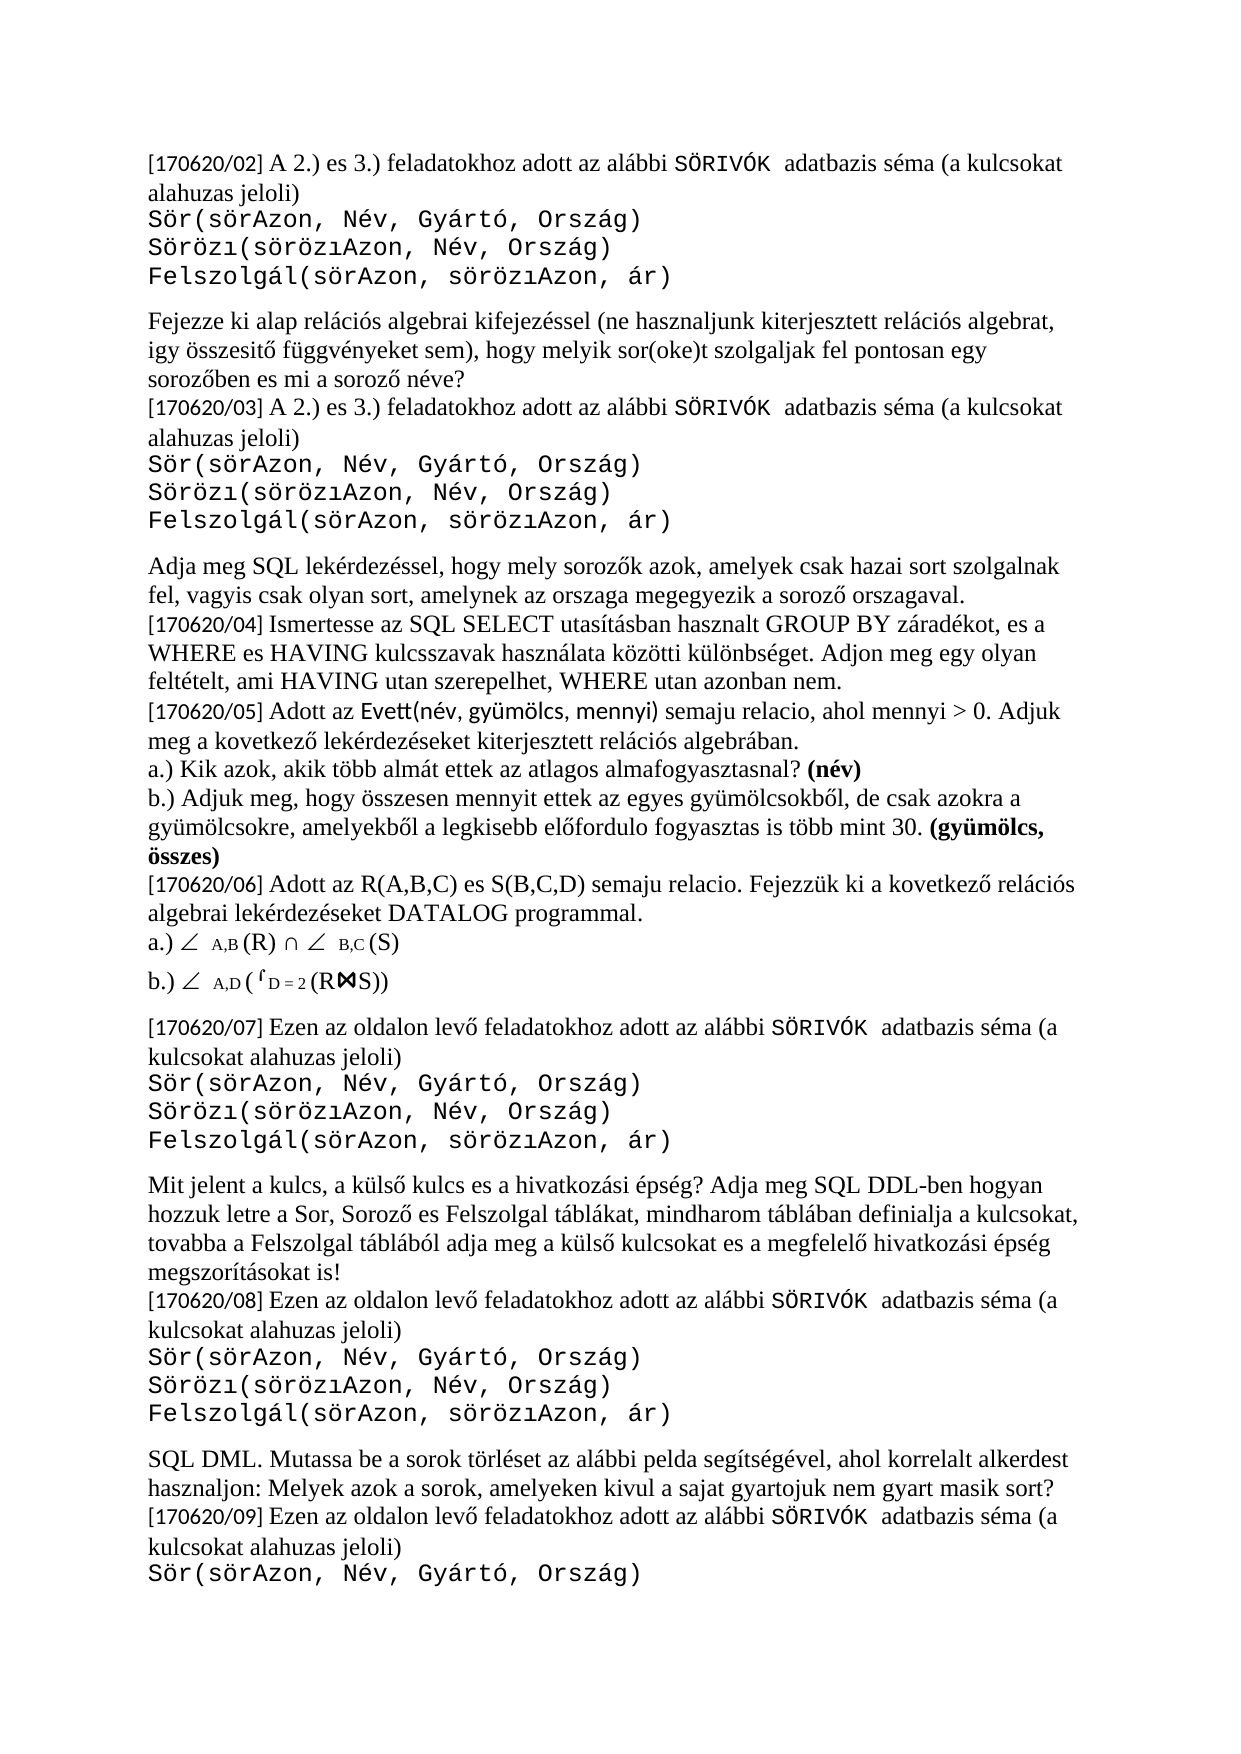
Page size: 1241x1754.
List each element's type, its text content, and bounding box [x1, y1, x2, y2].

text [170620/05] Adott az Evett(név, gyümölcs, mennyi) semaju relacio, ahol mennyi > 0. Adjuk meg a kovetkező lekérdezéseket kiterjesztett relációs algebrában. [148, 695, 1093, 754]
text [170620/03] A 2.) es 3.) feladatokhoz adott az alábbi SÖRIVÓK adatbazis séma (a kulcsokat alahuzas jeloli) [148, 392, 1093, 451]
text Fejezze ki alap relációs algebrai kifejezéssel (ne hasznaljunk kiterjesztett relációs algebrat, igy összesitő függvényeket sem), hogy melyik sor(oke)t szolgaljak fel pontosan egy sorozőben es mi a soroző néve? [148, 306, 1093, 392]
text SQL DML. Mutassa be a sorok törléset az alábbi pelda segítségével, ahol korrelalt alkerdest hasznaljon: Melyek azok a sorok, amelyeken kivul a sajat gyartojuk nem gyart masik sort? [148, 1444, 1093, 1501]
text Felszolgál(sörAzon, sörözıAzon, ár) [148, 508, 1093, 536]
text Sör(sörAzon, Név, Gyártó, Ország) [148, 207, 1093, 235]
text [170620/07] Ezen az oldalon levő feladatokhoz adott az alábbi SÖRIVÓK adatbazis séma (a kulcsokat alahuzas jeloli) [148, 1012, 1093, 1071]
text a.) Kik azok, akik több almát ettek az atlagos almafogyasztasnal? (név) [148, 754, 1093, 783]
text a.) A,B (R) ∩ B,C (S) [148, 927, 1093, 956]
text b.) A,D (D = 2 (R⋈S)) [148, 956, 1093, 996]
text [170620/04] Ismertesse az SQL SELECT utasításban hasznalt GROUP BY záradékot, es a WHERE es HAVING kulcsszavak használata közötti különbséget. Adjon meg egy olyan feltételt, ami HAVING utan szerepelhet, WHERE utan azonban nem. [148, 609, 1093, 695]
text Sör(sörAzon, Név, Gyártó, Ország) [148, 1071, 1093, 1099]
text [170620/06] Adott az R(A,B,C) es S(B,C,D) semaju relacio. Fejezzük ki a kovetkező relációs algebrai lekérdezéseket DATALOG programmal. [148, 869, 1093, 927]
text Sör(sörAzon, Név, Gyártó, Ország) [148, 1344, 1093, 1373]
text Sörözı(sörözıAzon, Név, Ország) [148, 235, 1093, 263]
text Mit jelent a kulcs, a külső kulcs es a hivatkozási épség? Adja meg SQL DDL-ben hogyan hozzuk letre a Sor, Soroző es Felszolgal táblákat, mindharom táblában definialja a kulcsokat, tovabba a Felszolgal táblából adja meg a külső kulcsokat es a megfelelő hivatkozási épség megszorításokat is! [148, 1170, 1093, 1285]
text Sör(sörAzon, Név, Gyártó, Ország) [148, 451, 1093, 480]
text Sörözı(sörözıAzon, Név, Ország) [148, 480, 1093, 508]
text Sörözı(sörözıAzon, Név, Ország) [148, 1099, 1093, 1127]
text [170620/08] Ezen az oldalon levő feladatokhoz adott az alábbi SÖRIVÓK adatbazis séma (a kulcsokat alahuzas jeloli) [148, 1285, 1093, 1344]
text [170620/09] Ezen az oldalon levő feladatokhoz adott az alábbi SÖRIVÓK adatbazis séma (a kulcsokat alahuzas jeloli) [148, 1501, 1093, 1560]
text Sörözı(sörözıAzon, Név, Ország) [148, 1373, 1093, 1401]
text b.) Adjuk meg, hogy összesen mennyit ettek az egyes gyümölcsokből, de csak azokra a gyümölcsokre, amelyekből a legkisebb előfordulo fogyasztas is több mint 30. (gyümölcs, összes) [148, 783, 1093, 869]
text Sör(sörAzon, Név, Gyártó, Ország) [148, 1560, 1093, 1589]
text [170620/02] A 2.) es 3.) feladatokhoz adott az alábbi SÖRIVÓK adatbazis séma (a kulcsokat alahuzas jeloli) [148, 148, 1093, 207]
text Adja meg SQL lekérdezéssel, hogy mely sorozők azok, amelyek csak hazai sort szolgalnak fel, vagyis csak olyan sort, amelynek az orszaga megegyezik a soroző orszagaval. [148, 551, 1093, 609]
text Felszolgál(sörAzon, sörözıAzon, ár) [148, 1401, 1093, 1429]
text Felszolgál(sörAzon, sörözıAzon, ár) [148, 263, 1093, 292]
text Felszolgál(sörAzon, sörözıAzon, ár) [148, 1127, 1093, 1156]
